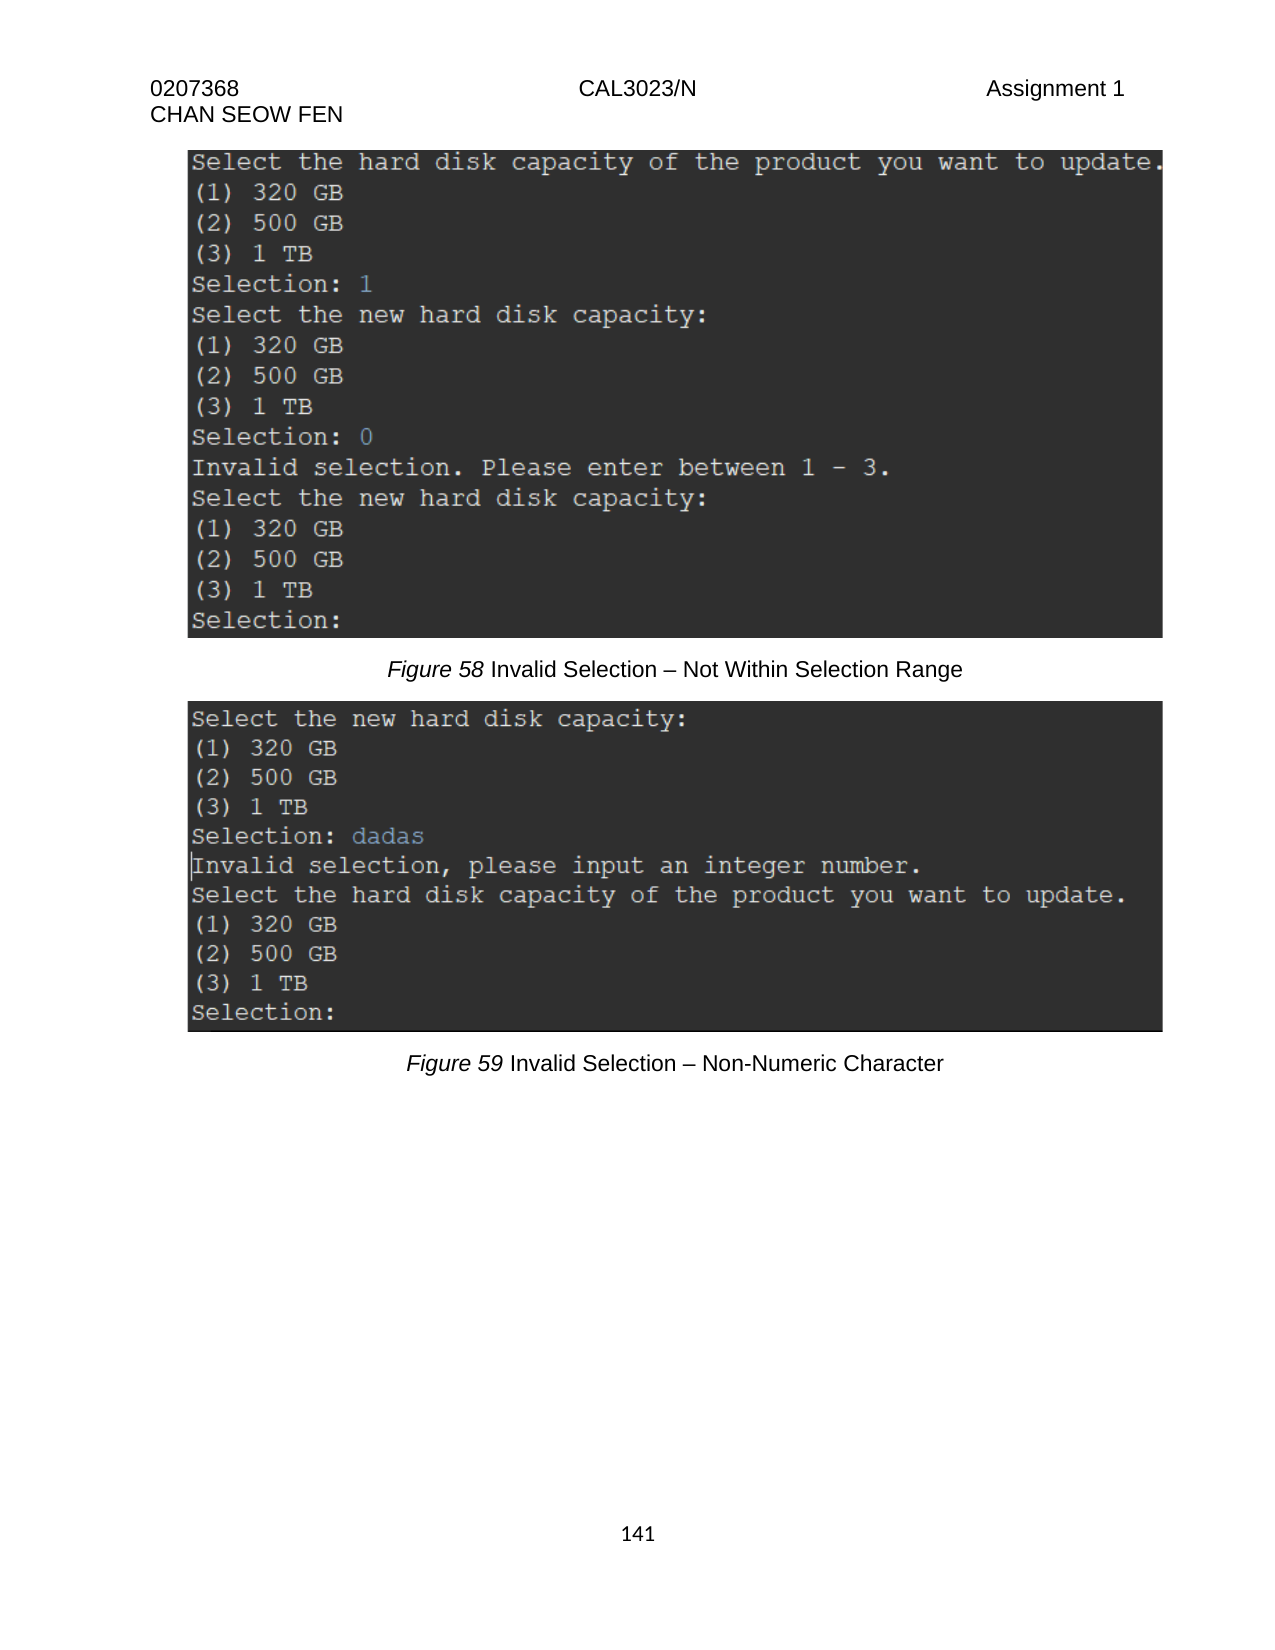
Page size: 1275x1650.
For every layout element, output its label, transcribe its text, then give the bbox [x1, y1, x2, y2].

list Figure 59 Invalid Selection – Non-Numeric Character [225, 1050, 1125, 1077]
picture [187, 150, 1163, 638]
picture [187, 701, 1163, 1032]
list Figure 58 Invalid Selection – Not Within Selection Range [225, 656, 1125, 683]
